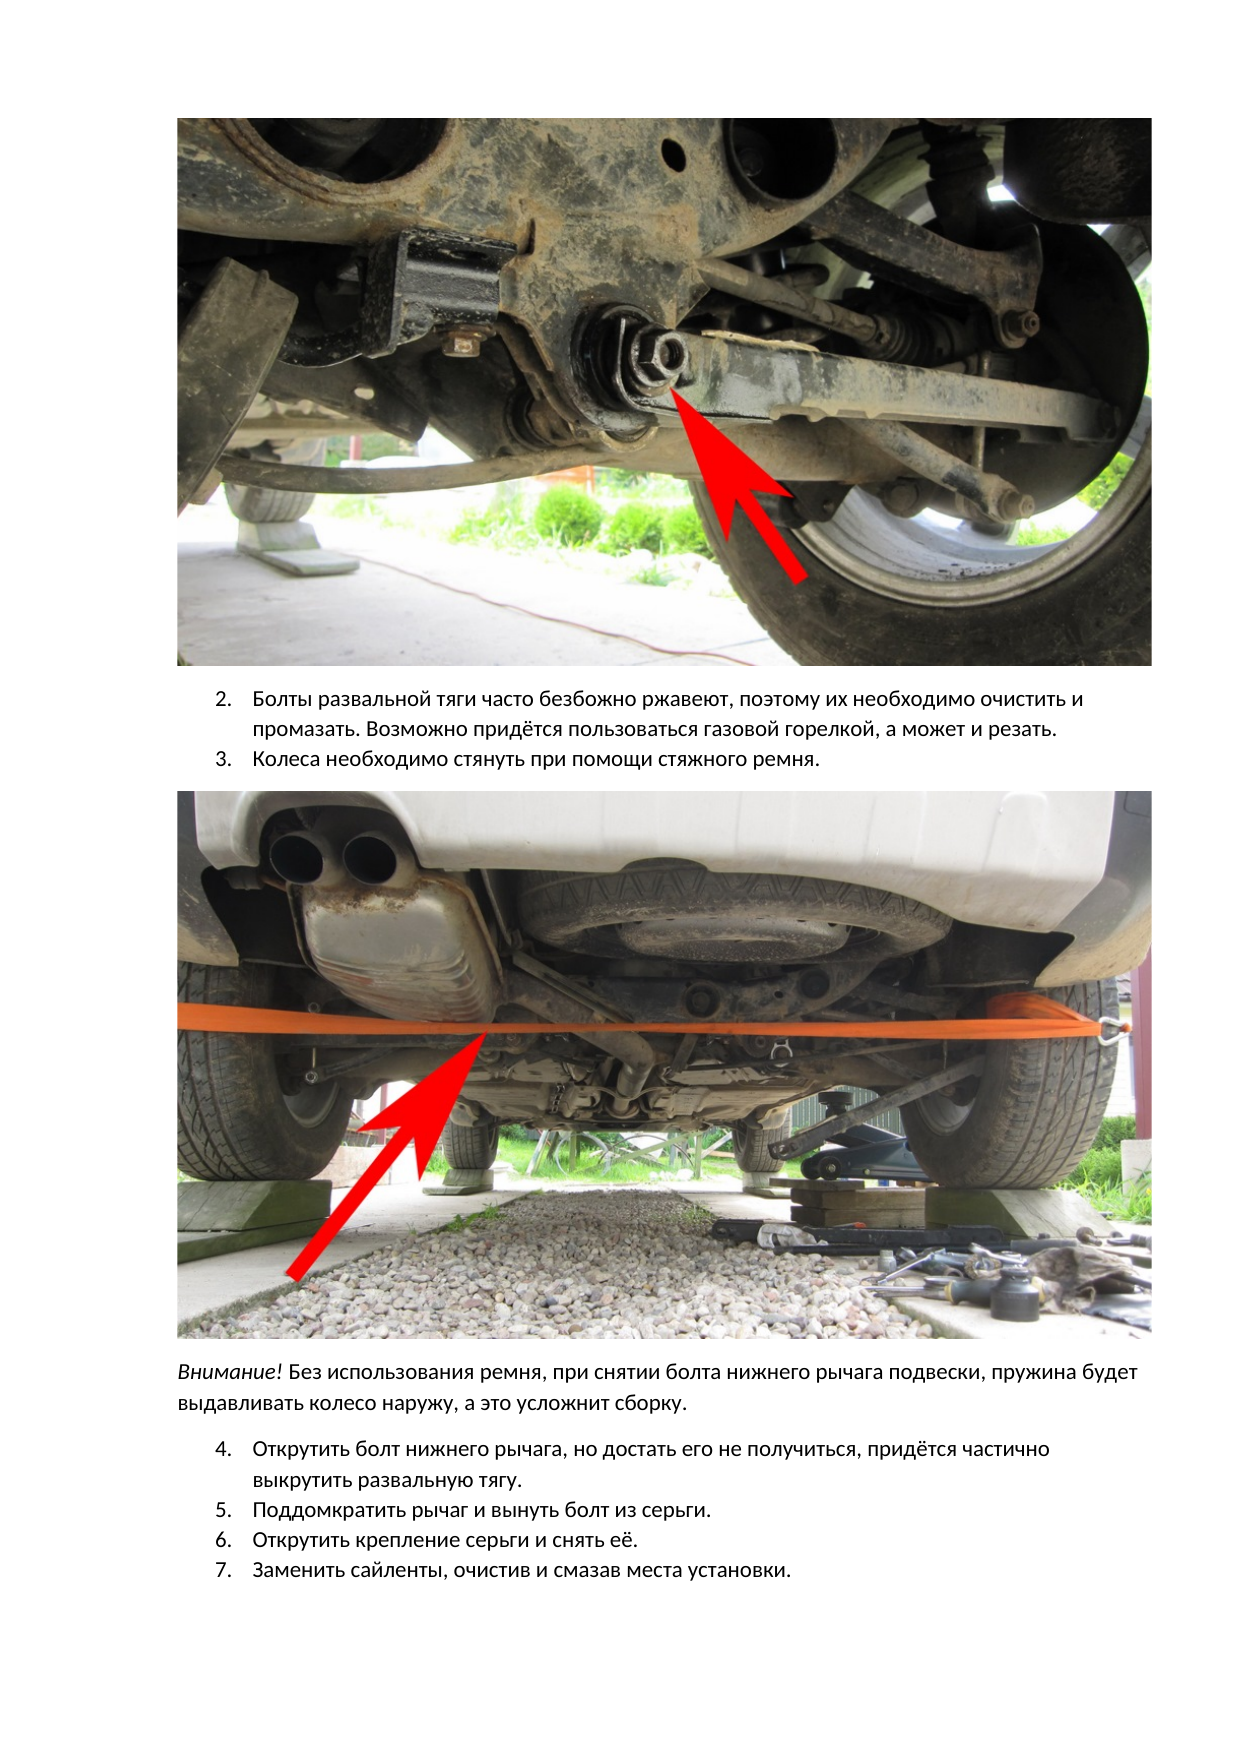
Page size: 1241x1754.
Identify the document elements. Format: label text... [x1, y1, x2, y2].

list Заменить сайленты, очистив и смазав места установки. [215, 1555, 1152, 1583]
text Внимание! Без использования ремня, при снятии болта нижнего рычага подвески, пружина будет выдавливать колесо наружу, а это усложнит сборку. [177, 1357, 1152, 1416]
picture [177, 118, 1152, 666]
list Открутить крепление серьги и снять её. [215, 1525, 1152, 1553]
list Открутить болт нижнего рычага, но достать его не получиться, придётся частично выкрутить развальную тягу. [215, 1434, 1152, 1493]
list Поддомкратить рычаг и вынуть болт из серьги. [215, 1495, 1152, 1523]
list Болты развальной тяги часто безбожно ржавеют, поэтому их необходимо очистить и промазать. Возможно придётся пользоваться газовой горелкой, а может и резать. [215, 684, 1152, 742]
list Колеса необходимо стянуть при помощи стяжного ремня. [215, 744, 1152, 773]
picture [177, 791, 1152, 1339]
